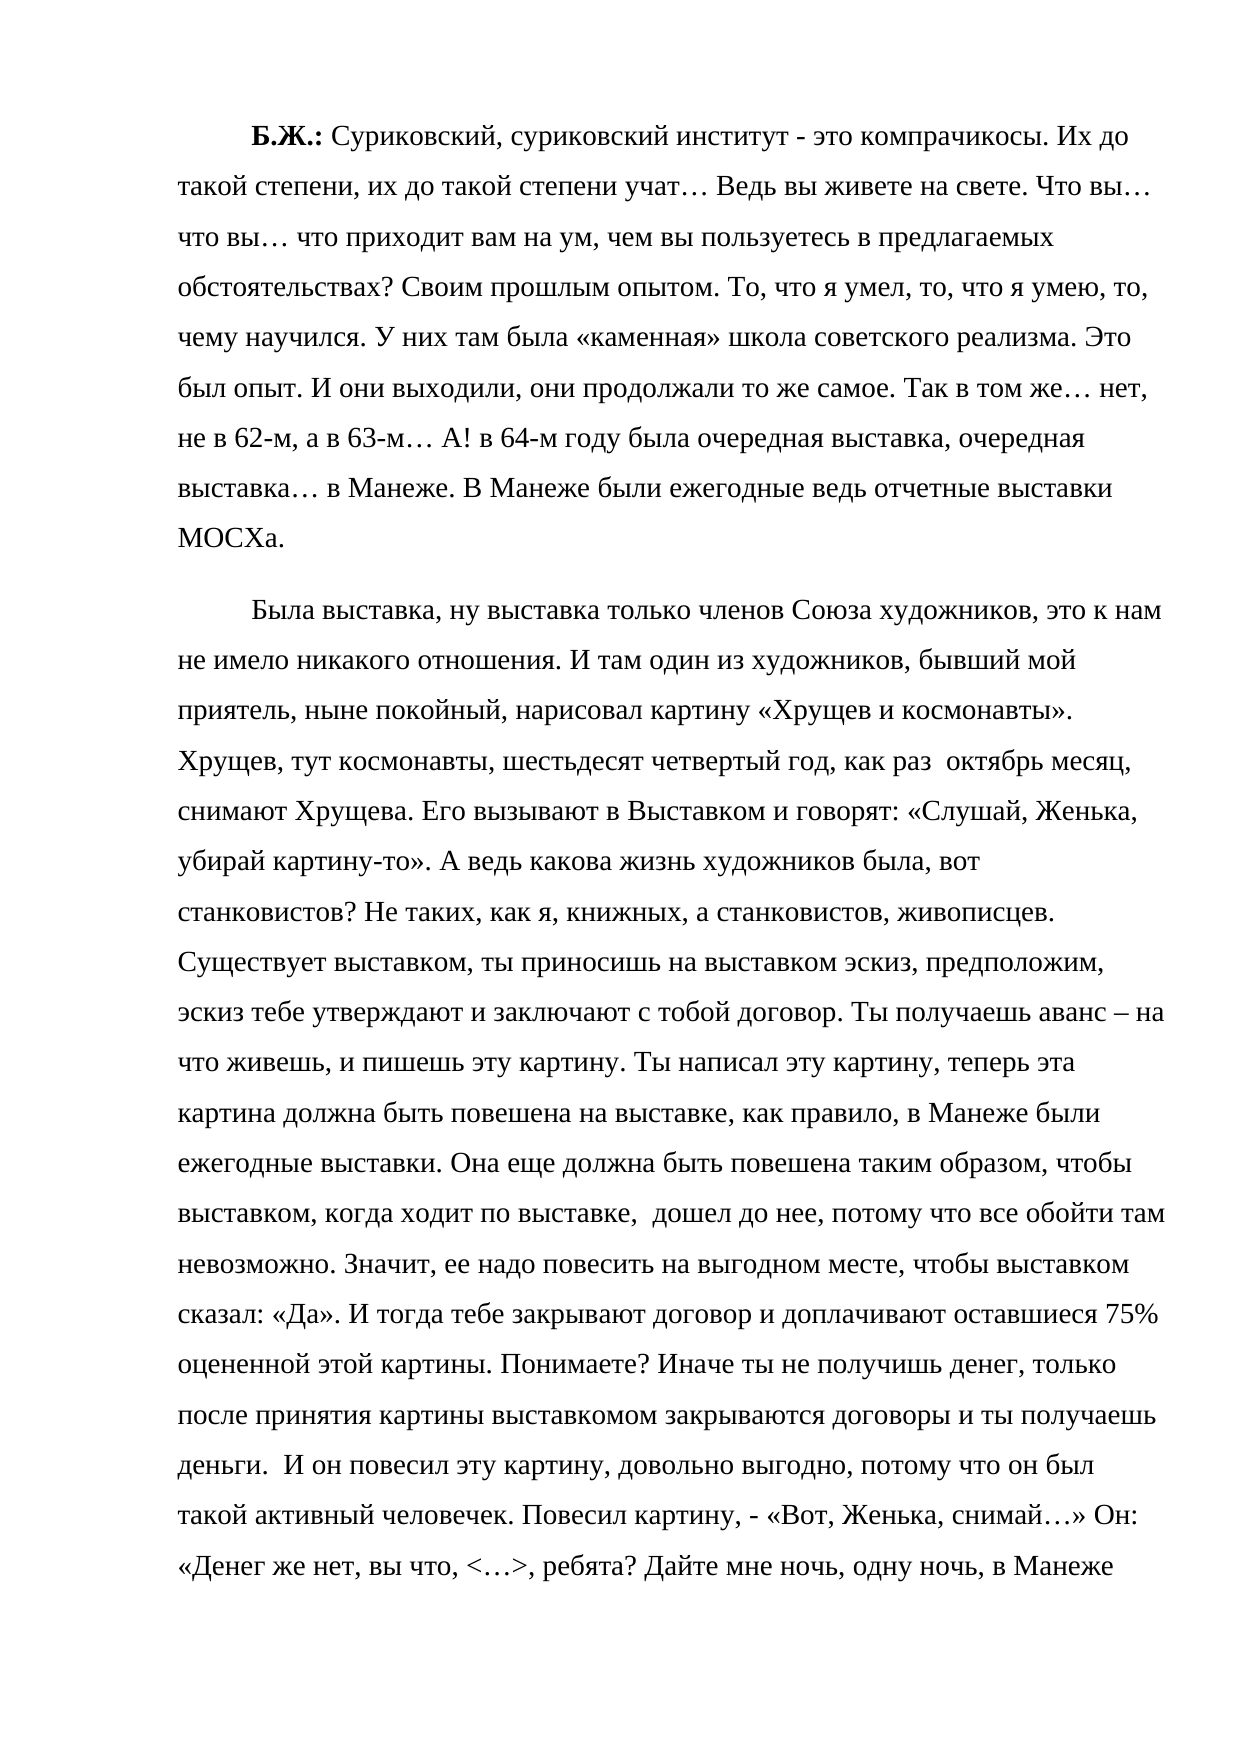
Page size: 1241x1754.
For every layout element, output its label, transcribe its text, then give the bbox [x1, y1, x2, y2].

text Б.Ж.: Суриковский, суриковский институт - это компрачикосы. Их до такой степени, их до такой степени учат… Ведь вы живете на свете. Что вы… что вы… что приходит вам на ум, чем вы пользуетесь в предлагаемых обстоятельствах? Своим прошлым опытом. То, что я умел, то, что я умею, то, чему научился. У них там была «каменная» школа советского реализма. Это был опыт. И они выходили, они продолжали то же самое. Так в том же… нет, не в 62-м, а в 63-м… А! в 64-м году была очередная выставка, очередная выставка… в Манеже. В Манеже были ежегодные ведь отчетные выставки МОСХа. [177, 118, 1166, 554]
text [177, 592, 1166, 1581]
